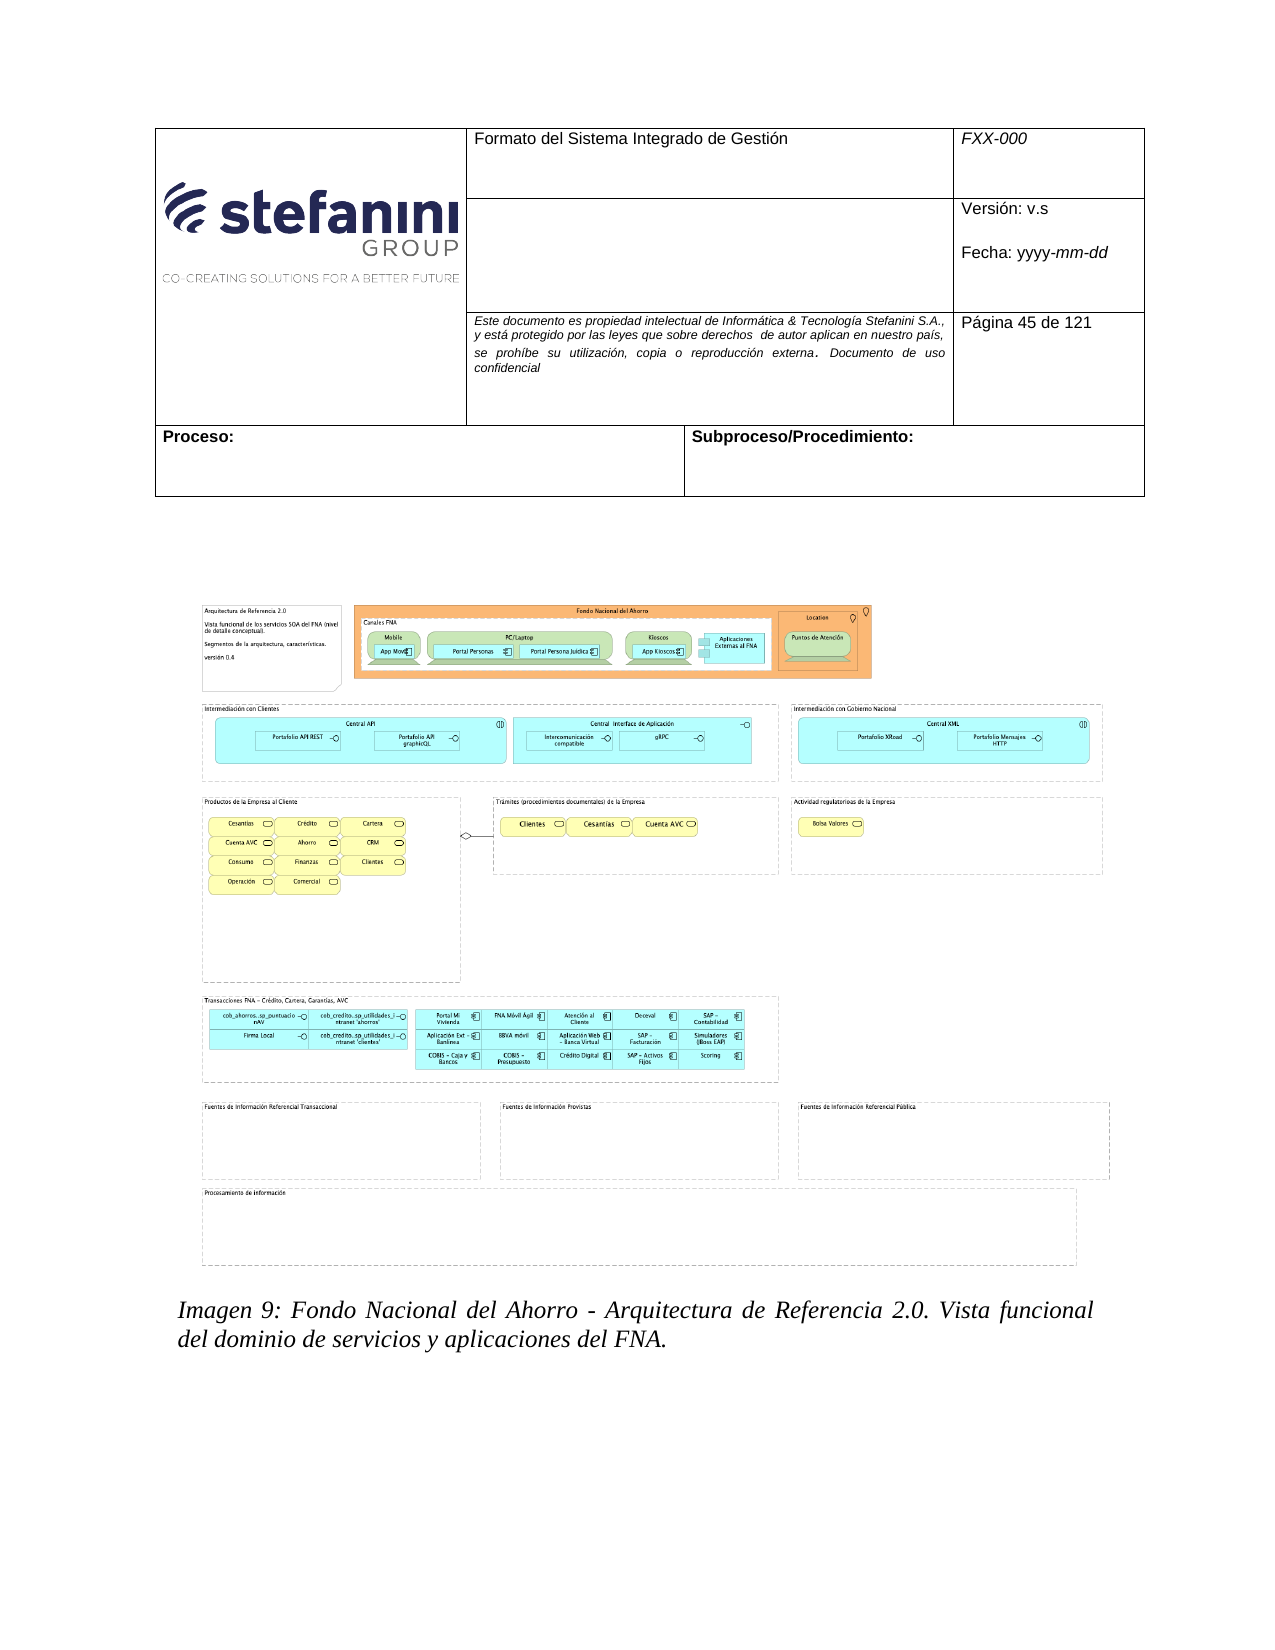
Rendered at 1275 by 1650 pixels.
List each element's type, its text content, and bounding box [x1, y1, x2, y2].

text Imagen 9: Fondo Nacional del Ahorro - Arquitectura de Referencia 2.0. Vista funcional del dominio de servicios y aplicaciones del FNA. [177, 1295, 1098, 1353]
picture [162, 182, 460, 286]
picture [196, 599, 1115, 1271]
